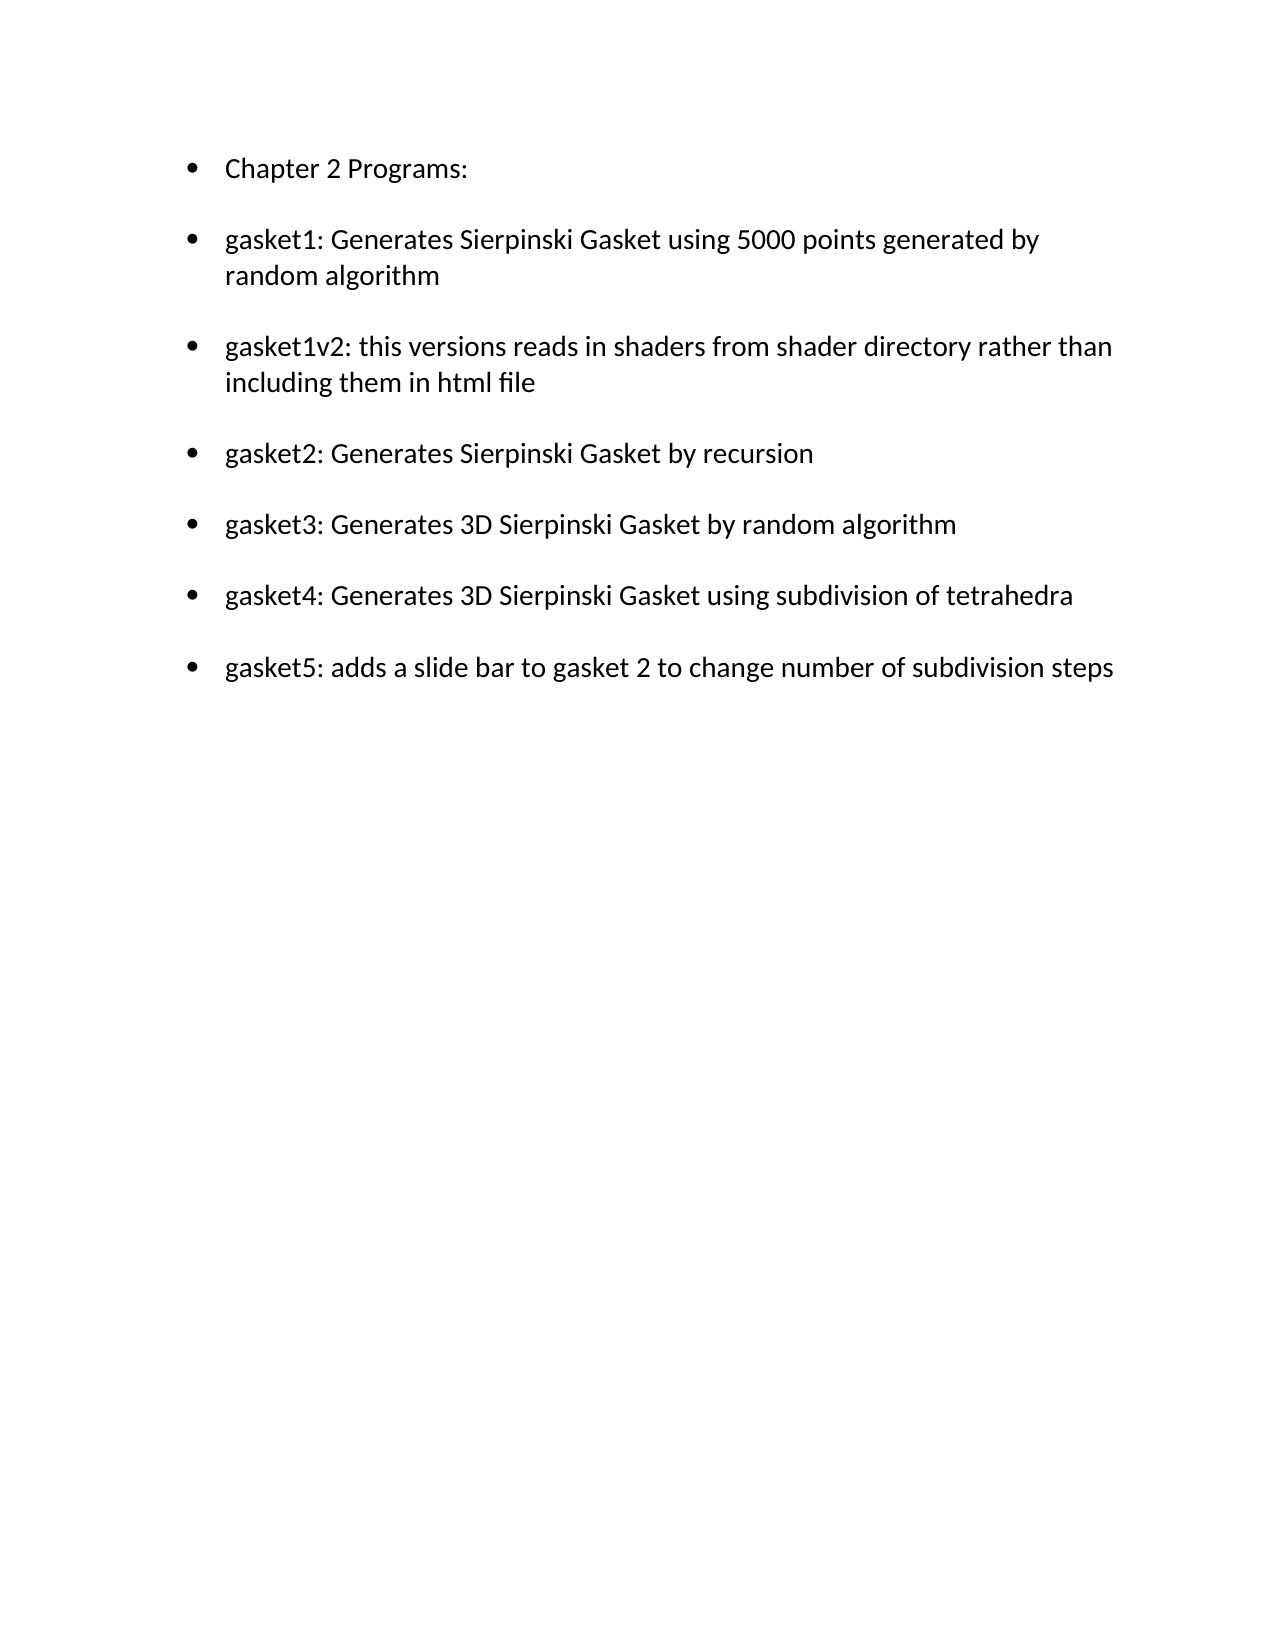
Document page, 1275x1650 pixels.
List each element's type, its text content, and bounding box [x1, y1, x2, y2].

list gasket1: Generates Sierpinski Gasket using 5000 points generated by random algorithm [187, 221, 1125, 292]
list gasket1v2: this versions reads in shaders from shader directory rather than including them in html file [187, 328, 1125, 399]
list Chapter 2 Programs: [187, 150, 1125, 186]
list gasket4: Generates 3D Sierpinski Gasket using subdivision of tetrahedra [187, 577, 1125, 613]
list gasket5: adds a slide bar to gasket 2 to change number of subdivision steps [187, 649, 1125, 684]
list gasket3: Generates 3D Sierpinski Gasket by random algorithm [187, 506, 1125, 542]
list gasket2: Generates Sierpinski Gasket by recursion [187, 435, 1125, 471]
